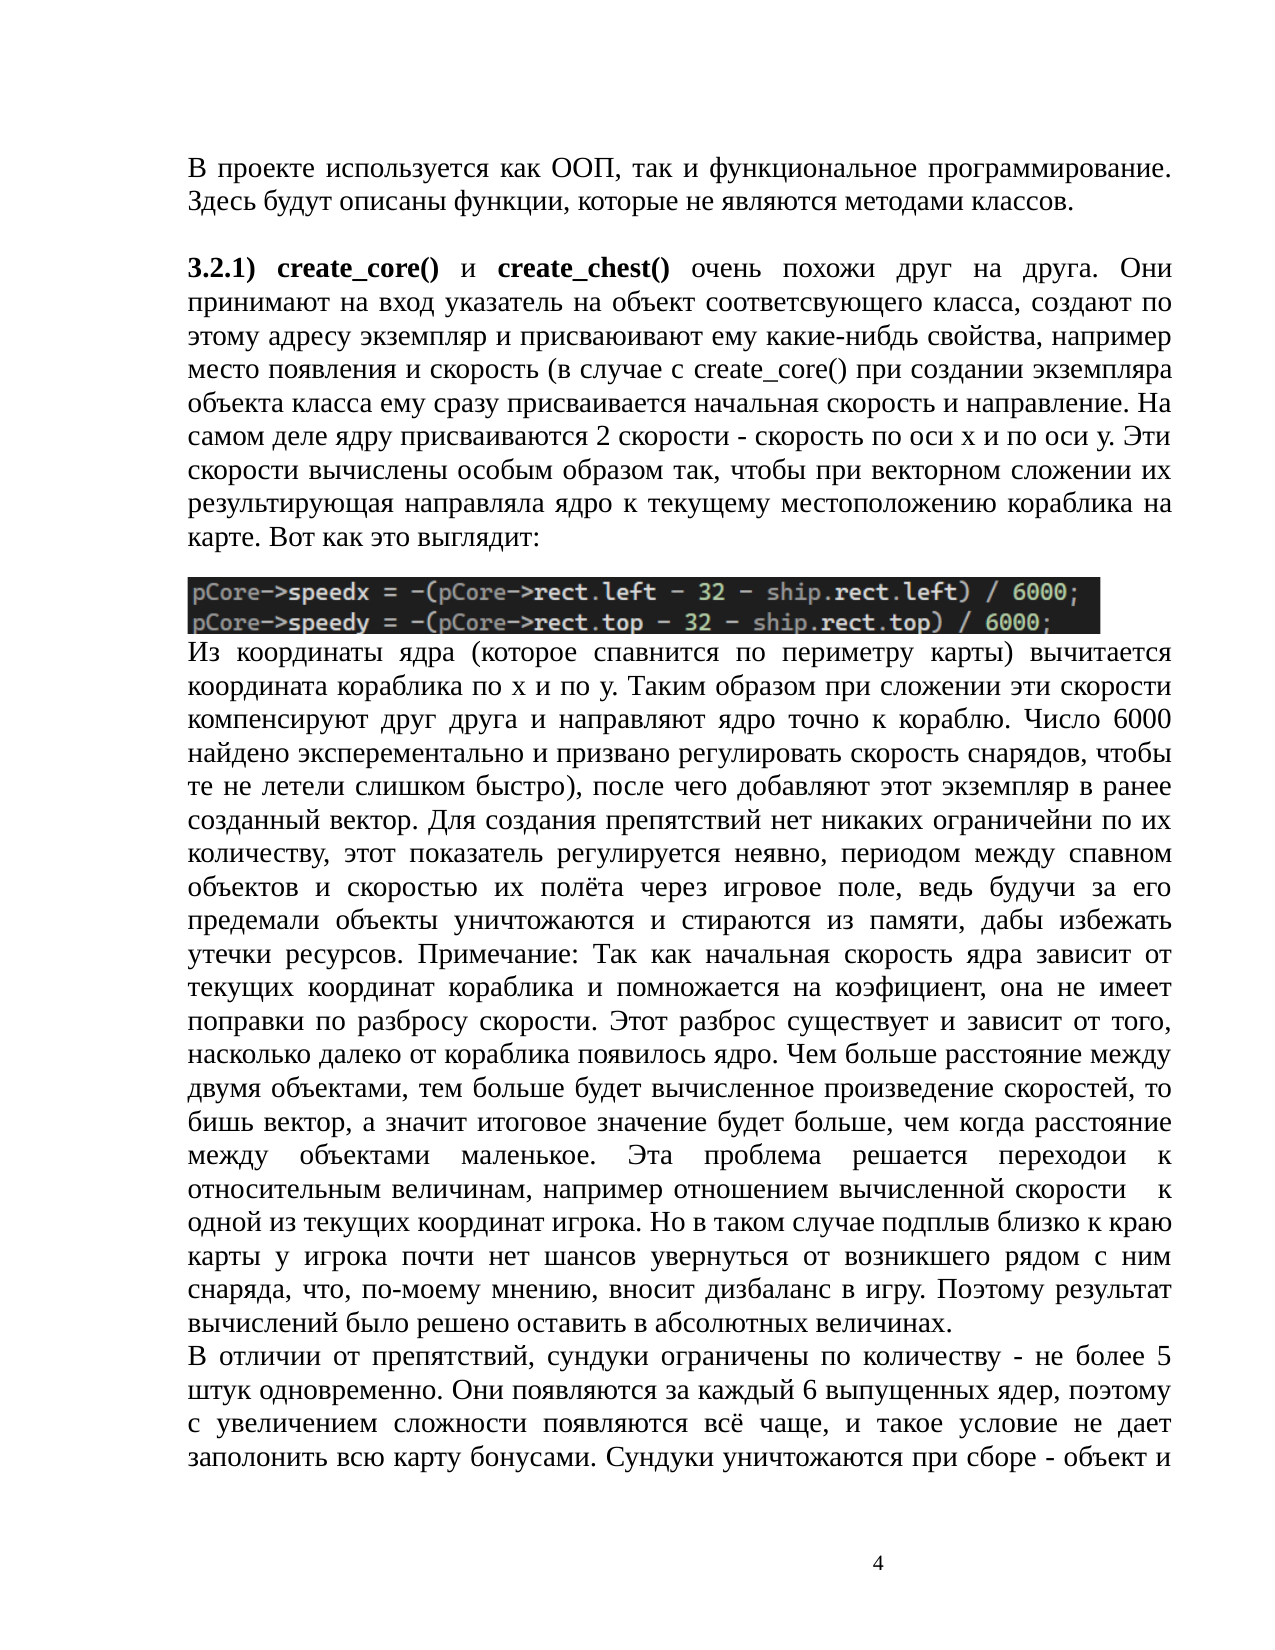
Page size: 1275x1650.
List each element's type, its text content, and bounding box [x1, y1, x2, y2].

picture [187, 577, 1101, 634]
text 3.2.1) create_core() и create_chest() очень похожи друг на друга. Они принимают на вход указатель на объект соответсвующего класса, создают по этому адресу экземпляр и присваюивают ему какие-нибдь свойства, например место появления и скорость (в случае с create_core() при создании экземпляра объекта класса ему сразу присваивается начальная скорость и направление. На самом деле ядру присваиваются 2 скорости - скорость по оси х и по оси у. Эти скорости вычислены особым образом так, чтобы при векторном сложении их результирующая направляла ядро к текущему местоположению кораблика на карте. Вот как это выглядит: [187, 251, 1173, 552]
text В проекте используется как ООП, так и функциональное программирование. Здесь будут описаны функции, которые не являются методами классов. [187, 150, 1173, 217]
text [187, 1338, 1173, 1473]
text Из координаты ядра (которое спавнится по периметру карты) вычитается координата кораблика по х и по у. Таким образом при сложении эти скорости компенсируют друг друга и направляют ядро точно к кораблю. Число 6000 найдено эксперементально и призвано регулировать скорость снарядов, чтобы те не летели слишком быстро), после чего добавляют этот экземпляр в ранее созданный вектор. Для создания препятствий нет никаких ограничейни по их количеству, этот показатель регулируется неявно, периодом между спавном объектов и скоростью их полёта через игровое поле, ведь будучи за его предемали объекты уничтожаются и стираются из памяти, дабы избежать утечки ресурсов. Примечание: Так как начальная скорость ядра зависит от текущих координат кораблика и помножается на коэфициент, она не имеет поправки по разбросу скорости. Этот разброс существует и зависит от того, насколько далеко от кораблика появилось ядро. Чем больше расстояние между двумя объектами, тем больше будет вычисленное произведение скоростей, то бишь вектор, а значит итоговое значение будет больше, чем когда расстояние между объектами маленькое. Эта проблема решается переходои к относительным величинам, например отношением вычисленной скорости к одной из текущих координат игрока. Но в таком случае подплыв близко к краю карты у игрока почти нет шансов увернуться от возникшего рядом с ним снаряда, что, по-моему мнению, вносит дизбаланс в игру. Поэтому результат вычислений было решено оставить в абсолютных величинах. [187, 634, 1173, 1338]
